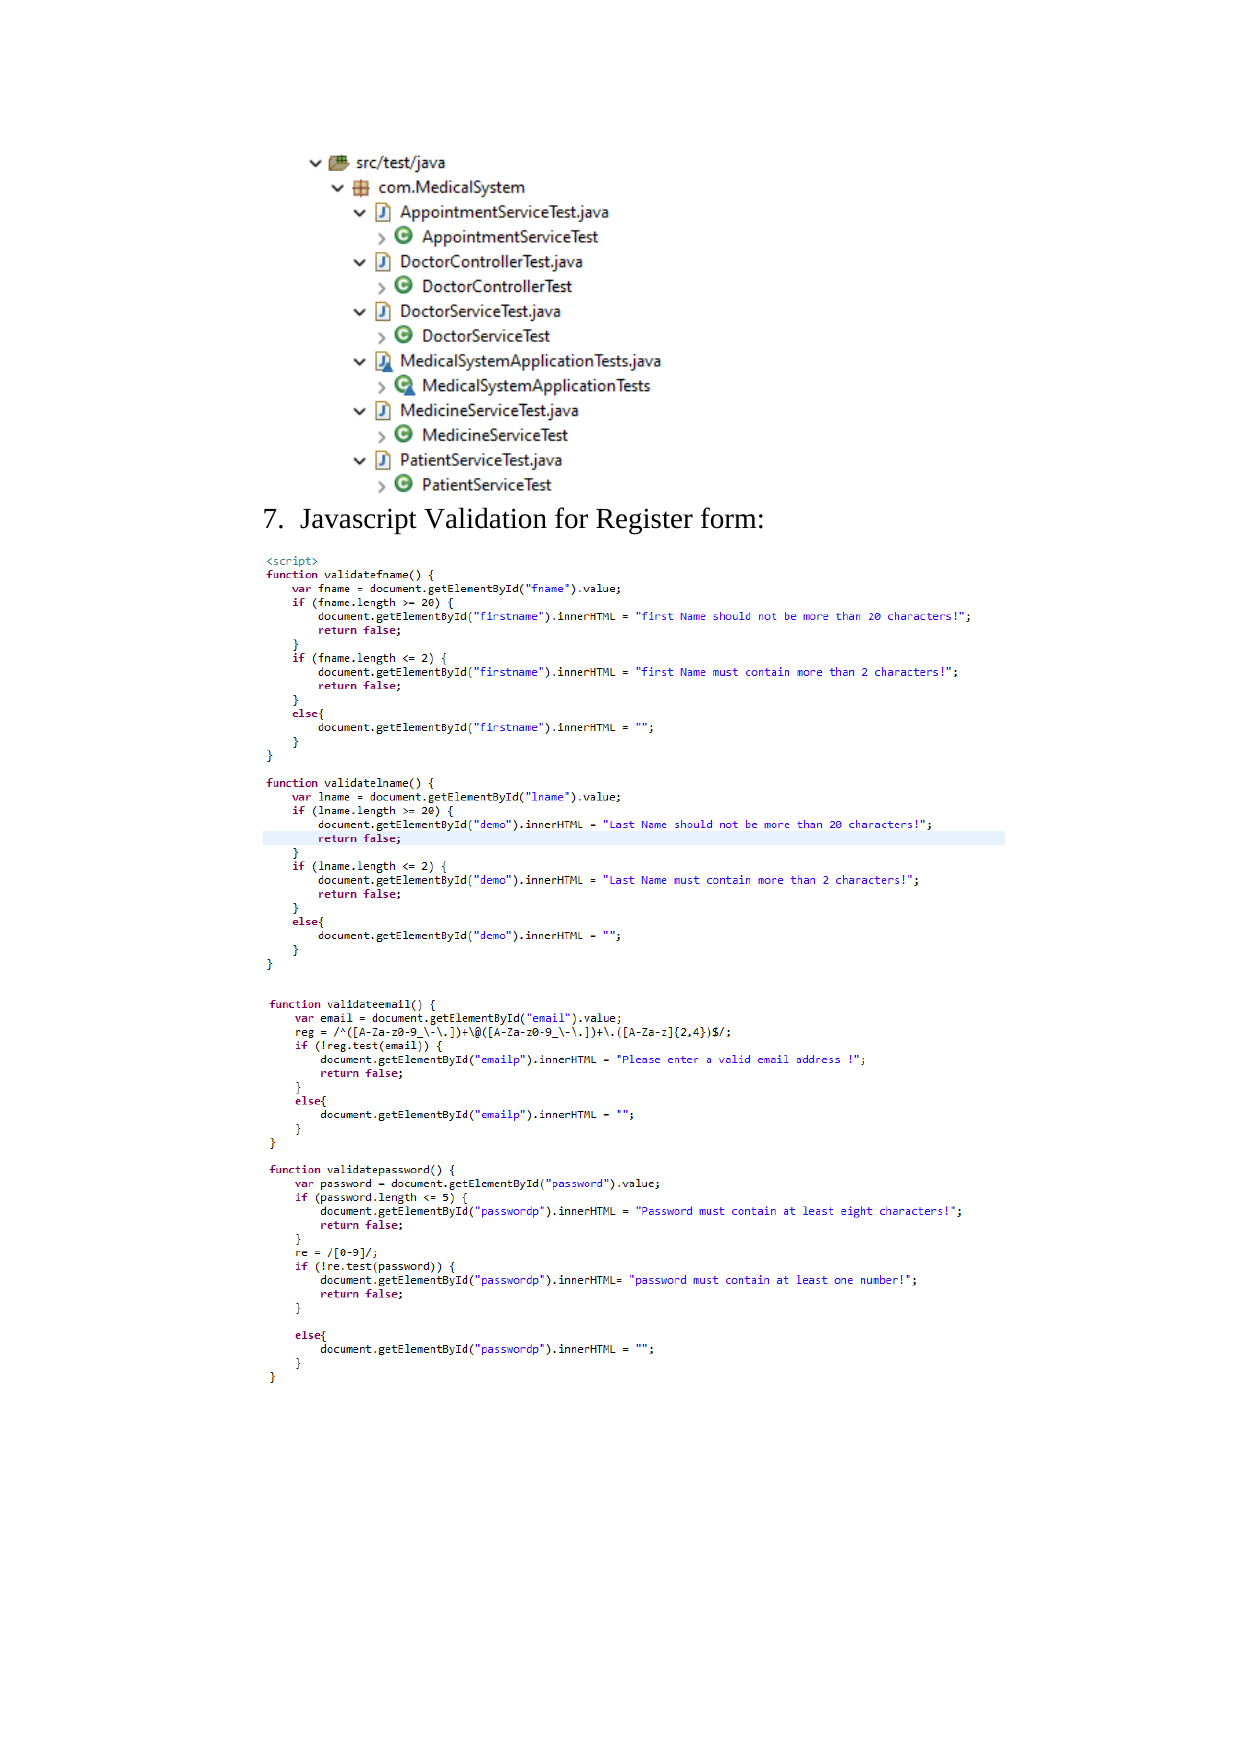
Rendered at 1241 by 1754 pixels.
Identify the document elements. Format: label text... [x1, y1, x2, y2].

list Javascript Validation for Register form: [262, 501, 1139, 535]
picture [262, 554, 1006, 973]
picture [265, 991, 997, 1388]
picture [300, 150, 777, 499]
